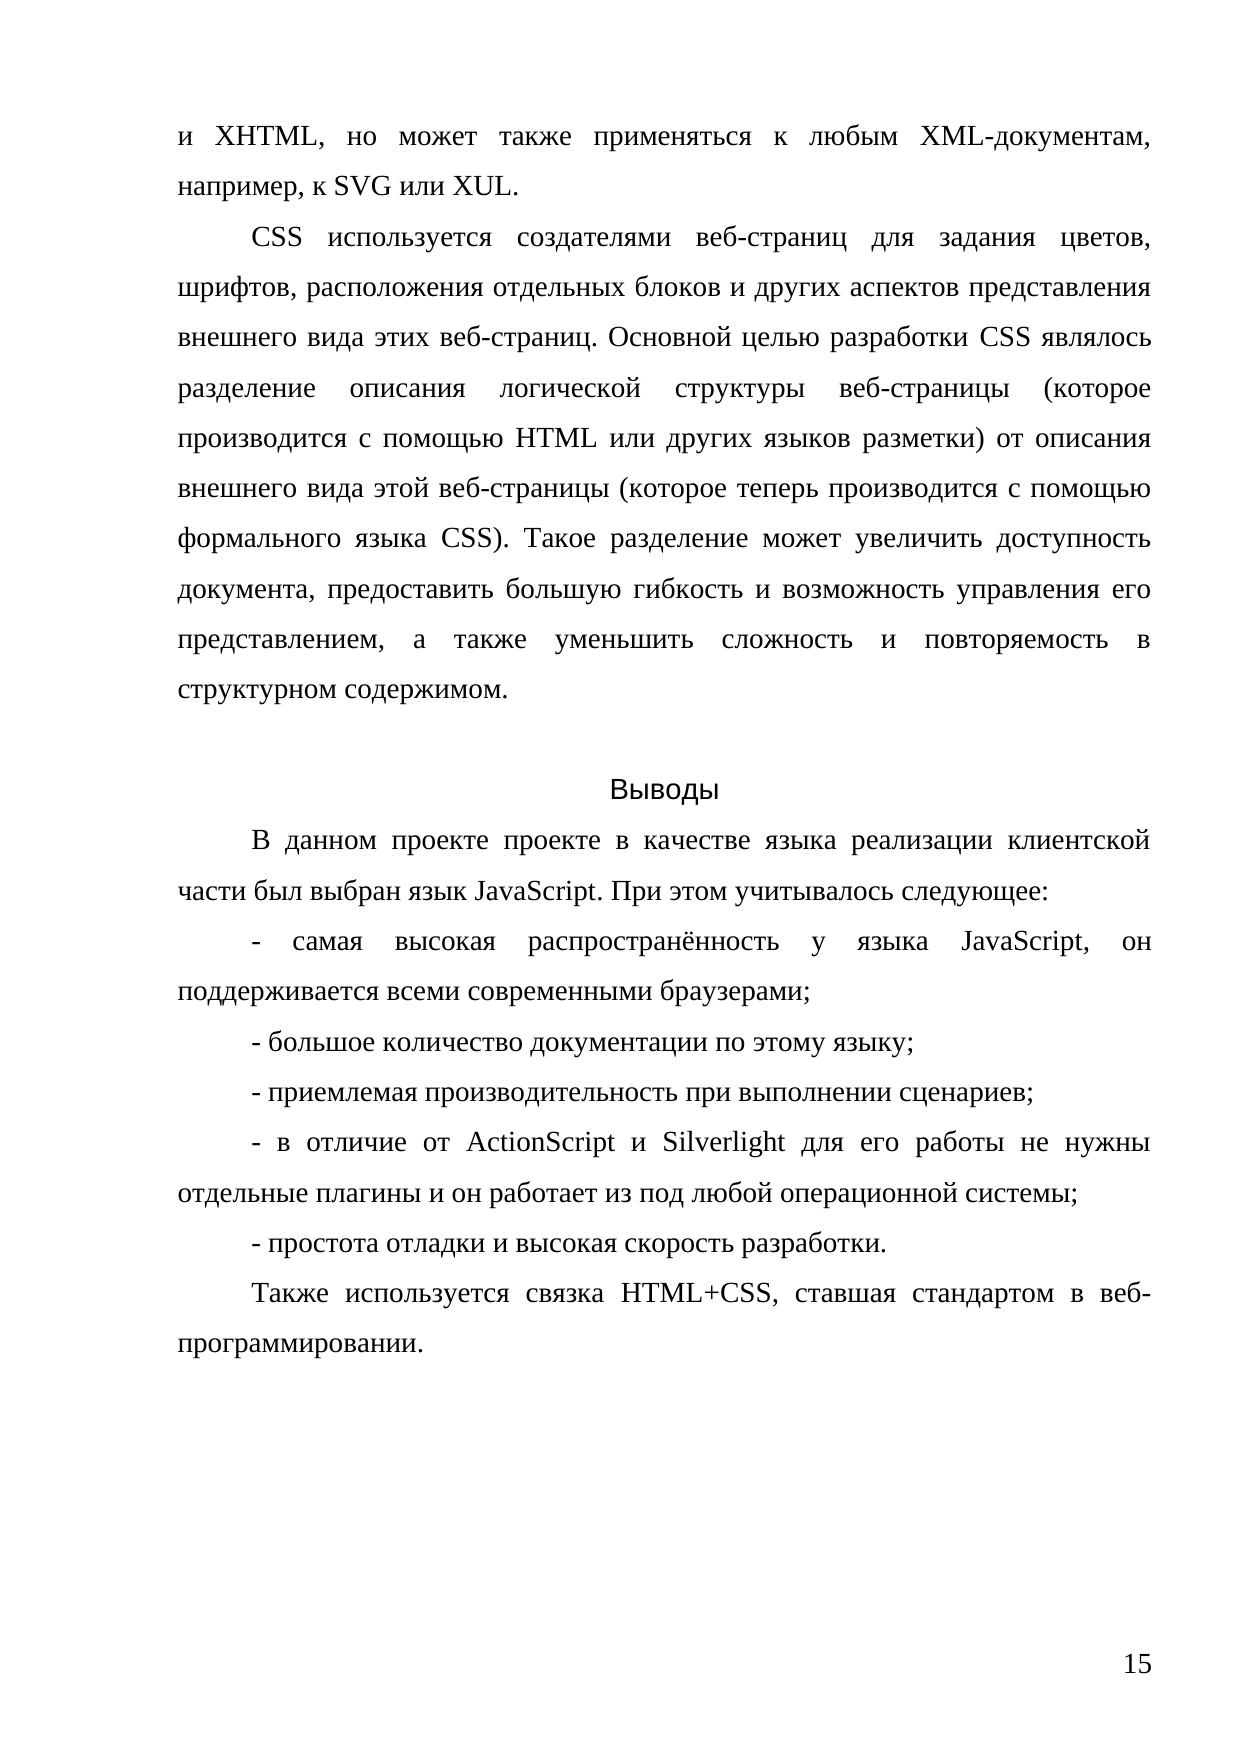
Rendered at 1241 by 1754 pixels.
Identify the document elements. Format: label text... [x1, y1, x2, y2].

text Также используется связка HTML+CSS, ставшая стандартом в веб-программировании. [177, 1275, 1152, 1359]
text В данном проекте проекте в качестве языка реализации клиентской части был выбран язык JavaScript. При этом учитывалось следующее: [177, 822, 1152, 906]
text - большое количество документации по этому языку; [177, 1024, 1152, 1057]
text - простота отладки и высокая скорость разработки. [177, 1225, 1152, 1258]
text - самая высокая распространённость у языка JavaScript, он поддерживается всеми современными браузерами; [177, 923, 1152, 1007]
text CSS используется создателями веб-страниц для задания цветов, шрифтов, расположения отдельных блоков и других аспектов представления внешнего вида этих веб-страниц. Основной целью разработки CSS являлось разделение описания логической структуры веб-страницы (которое производится с помощью HTML или других языков разметки) от описания внешнего вида этой веб-страницы (которое теперь производится с помощью формального языка CSS). Такое разделение может увеличить доступность документа, предоставить большую гибкость и возможность управления его представлением, а также уменьшить сложность и повторяемость в структурном содержимом. [177, 219, 1152, 705]
subtitle Выводы [177, 772, 1152, 806]
text - приемлемая производительность при выполнении сценариев; [177, 1074, 1152, 1108]
text - в отличие от ActionScript и Silverlight для его работы не нужны отдельные плагины и он работает из под любой операционной системы; [177, 1124, 1152, 1208]
